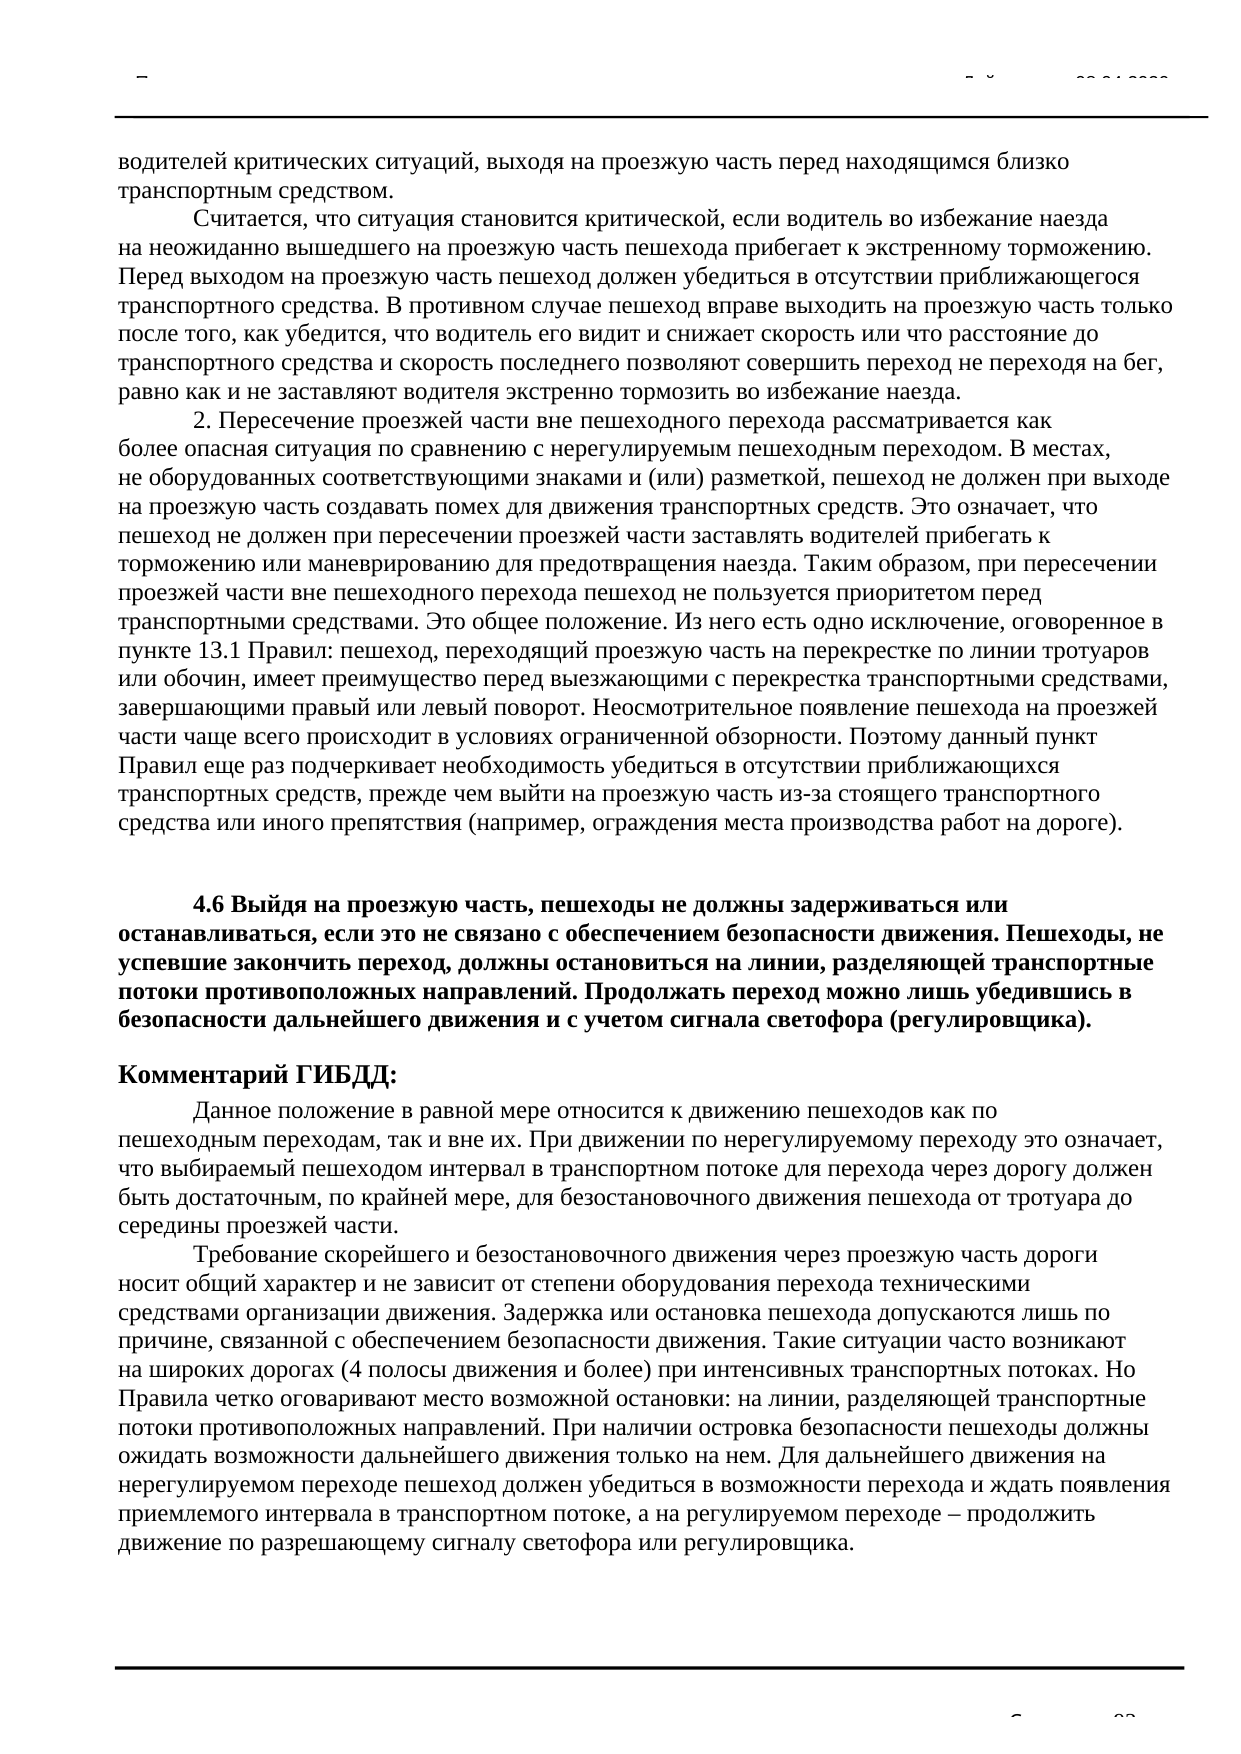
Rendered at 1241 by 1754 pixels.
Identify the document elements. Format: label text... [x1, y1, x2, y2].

subtitle Комментарий ГИБДД: [118, 1058, 1192, 1089]
list Пересечение проезжей части вне пешеходного перехода рассматривается как более опасная ситуация по сравнению с нерегулируемым пешеходным переходом. В местах, [118, 405, 1111, 462]
text водителей критических ситуаций, выходя на проезжую часть перед находящимся близко транспортным средством. [118, 146, 1072, 203]
text пешеходным переходам, так и вне их. При движении по нерегулируемому переходу это означает, что выбираемый пешеходом интервал в транспортном потоке для перехода через дорогу должен быть достаточным, по крайней мере, для безостановочного движения пешехода от тротуара до середины проезжей части. [118, 1124, 1165, 1239]
text не оборудованных соответствующими знаками и (или) разметкой, пешеход не должен при выходе на проезжую часть создавать помех для движения транспортных средств. Это означает, что пешеход не должен при пересечении проезжей части заставлять водителей прибегать к торможению или маневрированию для предотвращения наезда. Таким образом, при пересечении проезжей части вне пешеходного перехода пешеход не пользуется приоритетом перед транспортными средствами. Это общее положение. Из него есть одно исключение, оговоренное в пункте 13.1 Правил: пешеход, переходящий проезжую часть на перекрестке по линии тротуаров или обочин, имеет преимущество перед выезжающими с перекрестка транспортными средствами, завершающими правый или левый поворот. Неосмотрительное появление пешехода на проезжей части чаще всего происходит в условиях ограниченной обзорности. Поэтому данный пункт Правил еще раз подчеркивает необходимость убедиться в отсутствии приближающихся транспортных средств, прежде чем выйти на проезжую часть из-за стоящего транспортного средства или иного препятствия (например, ограждения места производства работ на дороге). [118, 462, 1172, 836]
text на неожиданно вышедшего на проезжую часть пешехода прибегает к экстренному торможению. Перед выходом на проезжую часть пешеход должен убедиться в отсутствии приближающегося транспортного средства. В противном случае пешеход вправе выходить на проезжую часть только после того, как убедится, что водитель его видит и снижает скорость или что расстояние до транспортного средства и скорость последнего позволяют совершить переход не переходя на бег, равно как и не заставляют водителя экстренно тормозить во избежание наезда. [118, 232, 1175, 405]
text Данное положение в равной мере относится к движению пешеходов как по [193, 1095, 1192, 1124]
text Требование скорейшего и безостановочного движения через проезжую часть дороги носит общий характер и не зависит от степени оборудования перехода техническими средствами организации движения. Задержка или остановка пешехода допускаются лишь по причине, связанной с обеспечением безопасности движения. Такие ситуации часто возникают на широких дорогах (4 полосы движения и более) при интенсивных транспортных потоках. Но Правила четко оговаривают место возможной остановки: на линии, разделяющей транспортные потоки противоположных направлений. При наличии островка безопасности пешеходы должны ожидать возможности дальнейшего движения только на нем. Для дальнейшего движения на [118, 1239, 1150, 1469]
text Считается, что ситуация становится критической, если водитель во избежание наезда [193, 203, 1192, 232]
list Выйдя на проезжую часть, пешеходы не должны задерживаться или останавливаться, если это не связано с обеспечением безопасности движения. Пешеходы, не успевшие закончить переход, должны остановиться на линии, разделяющей транспортные потоки противоположных направлений. Продолжать переход можно лишь убедившись в безопасности дальнейшего движения и с учетом сигнала светофора (регулировщика). [118, 889, 1165, 1033]
text нерегулируемом переходе пешеход должен убедиться в возможности перехода и ждать появления приемлемого интервала в транспортном потоке, а на регулируемом переходе – продолжить движение по разрешающему сигналу светофора или регулировщика. [118, 1469, 1173, 1555]
